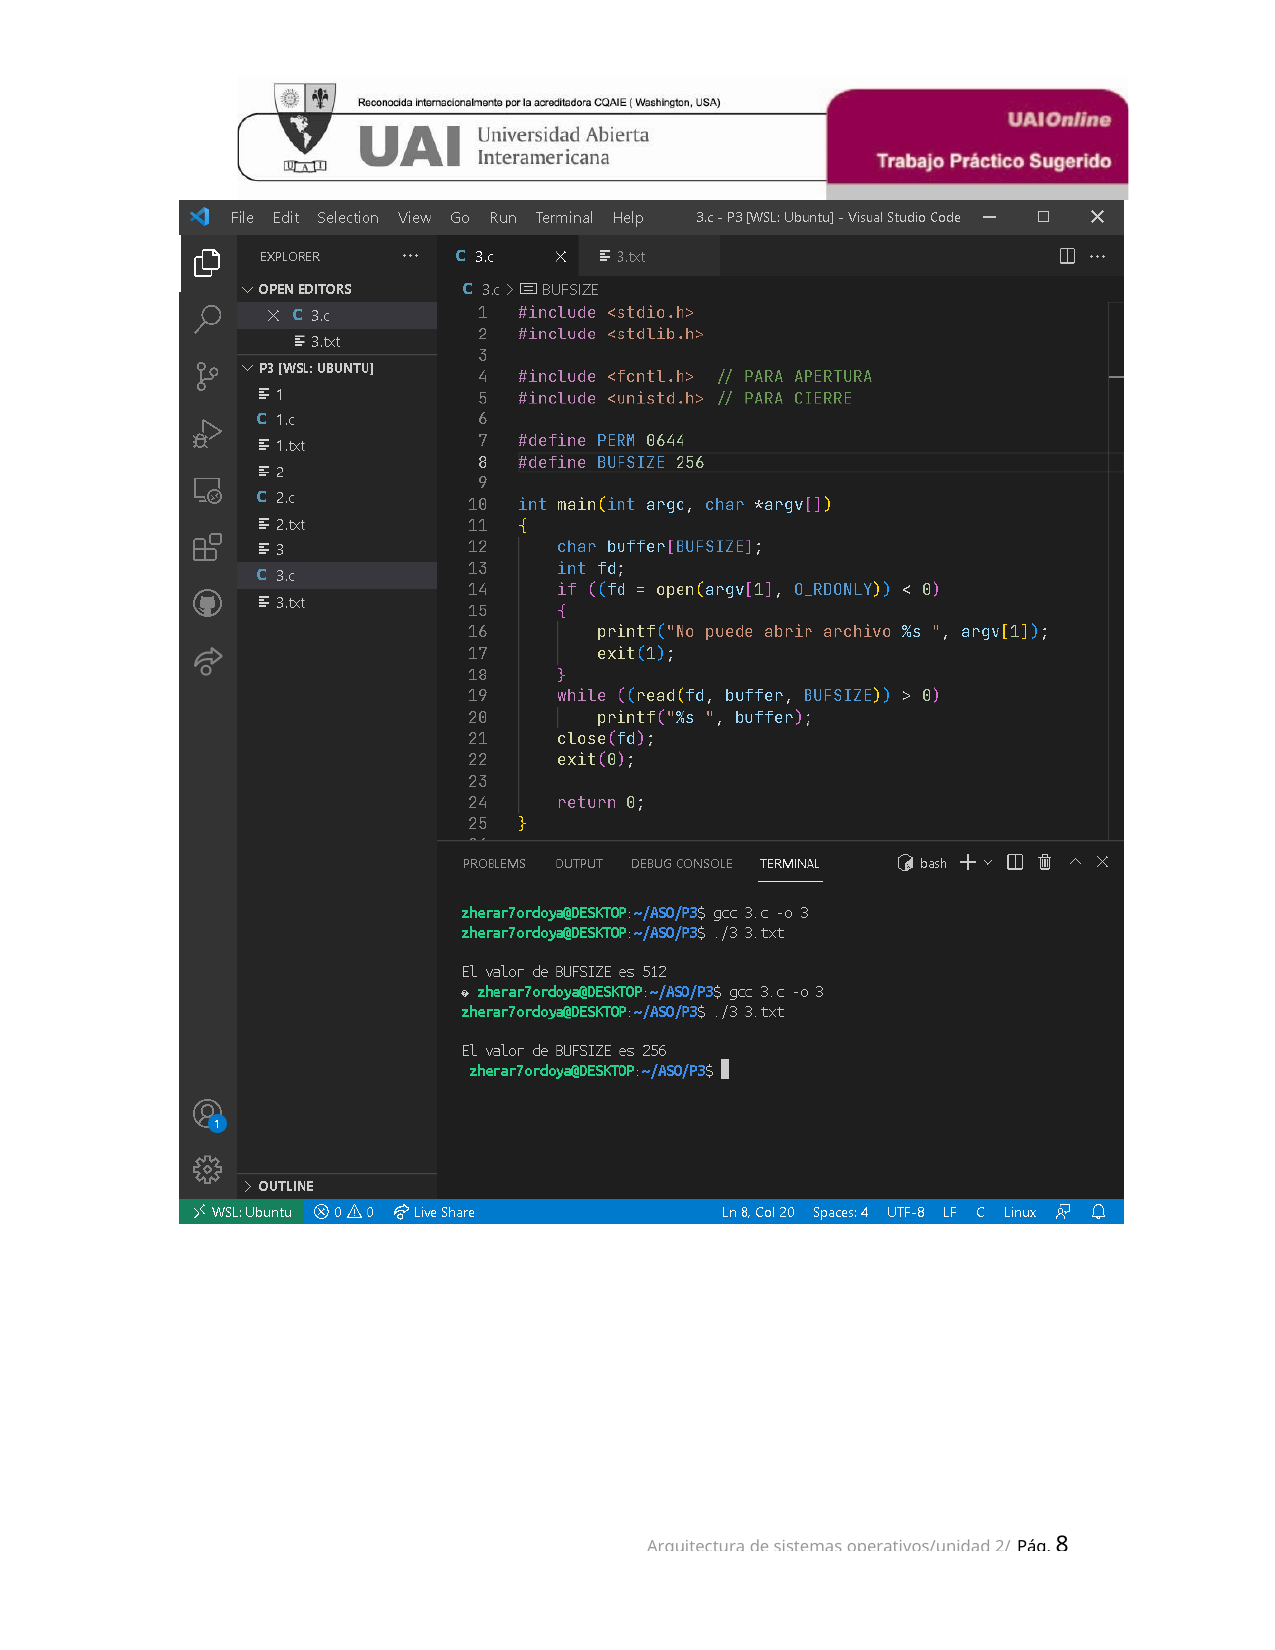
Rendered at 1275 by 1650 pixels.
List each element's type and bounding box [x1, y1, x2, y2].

picture [179, 75, 1129, 1224]
